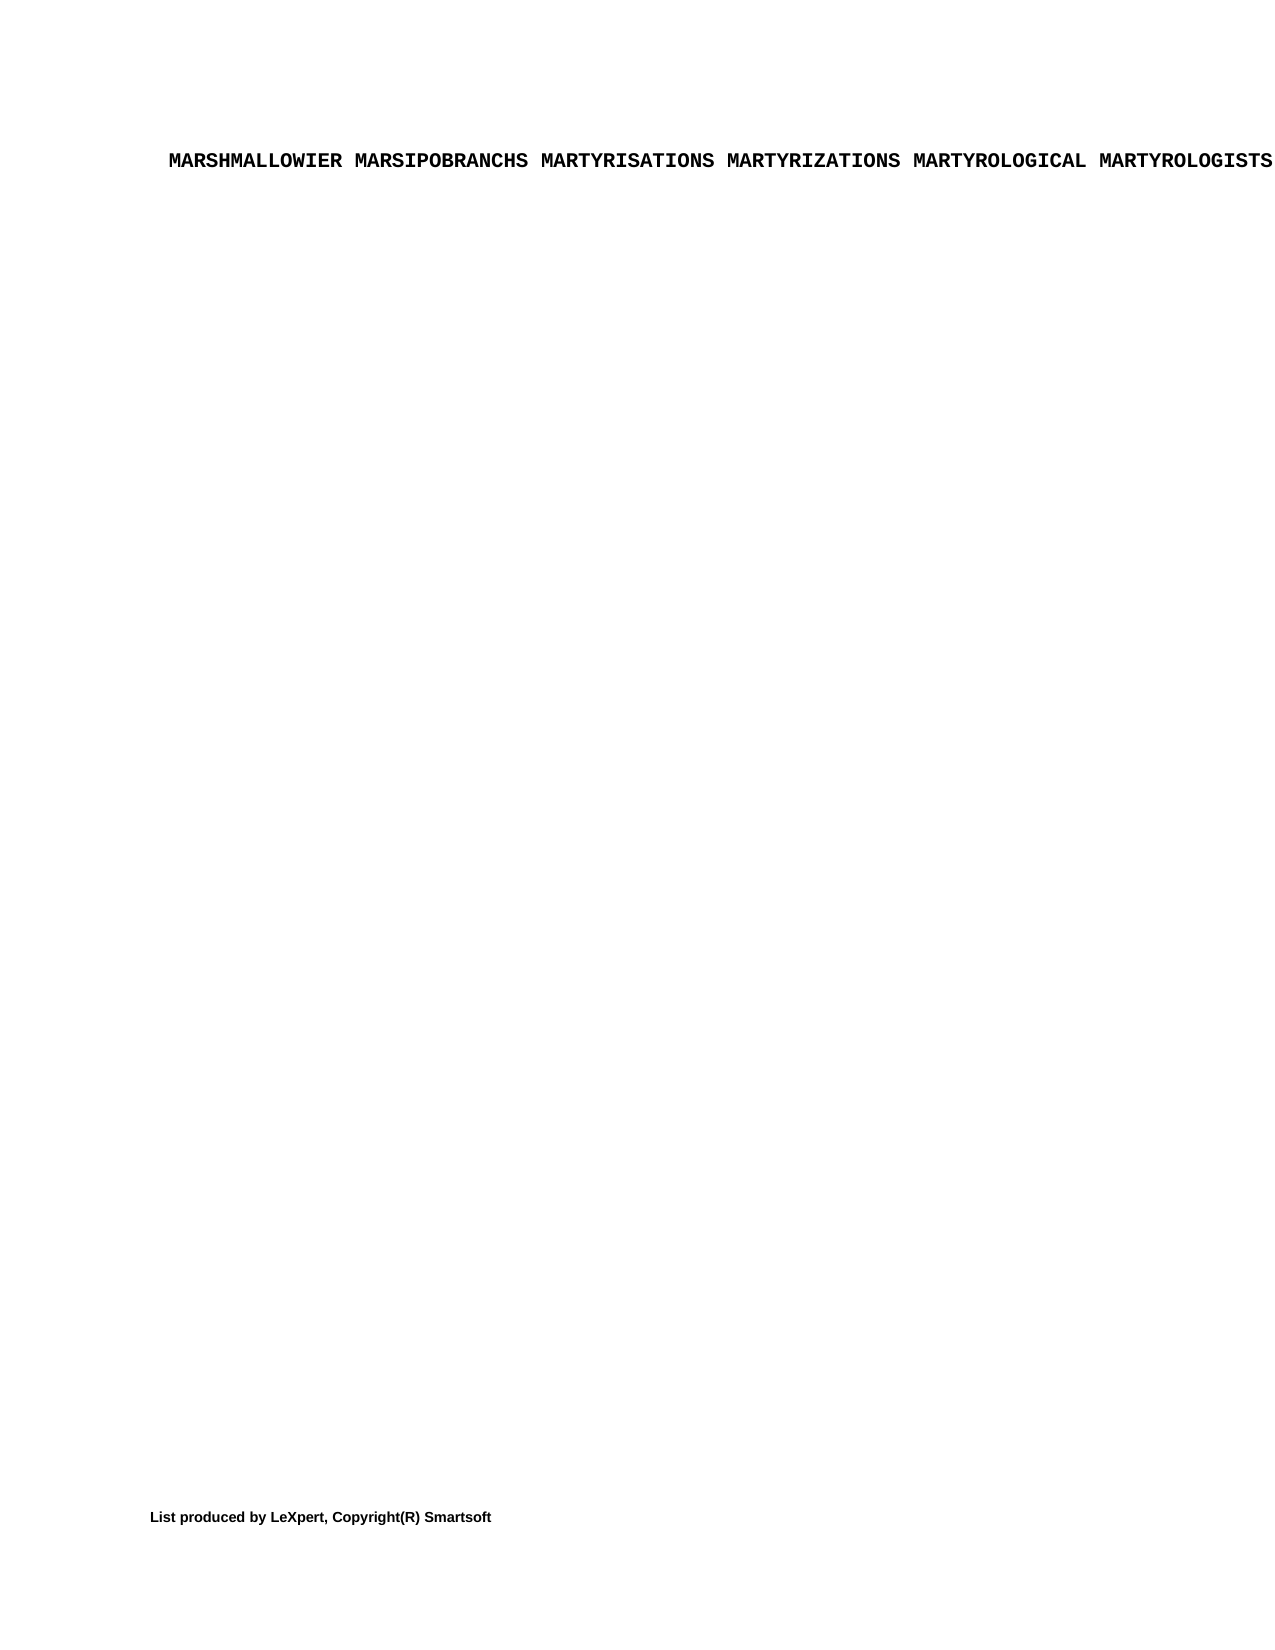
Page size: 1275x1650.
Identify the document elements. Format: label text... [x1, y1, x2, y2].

text List produced by LeXpert, Copyright(R) Smartsoft [150, 1509, 1096, 1526]
